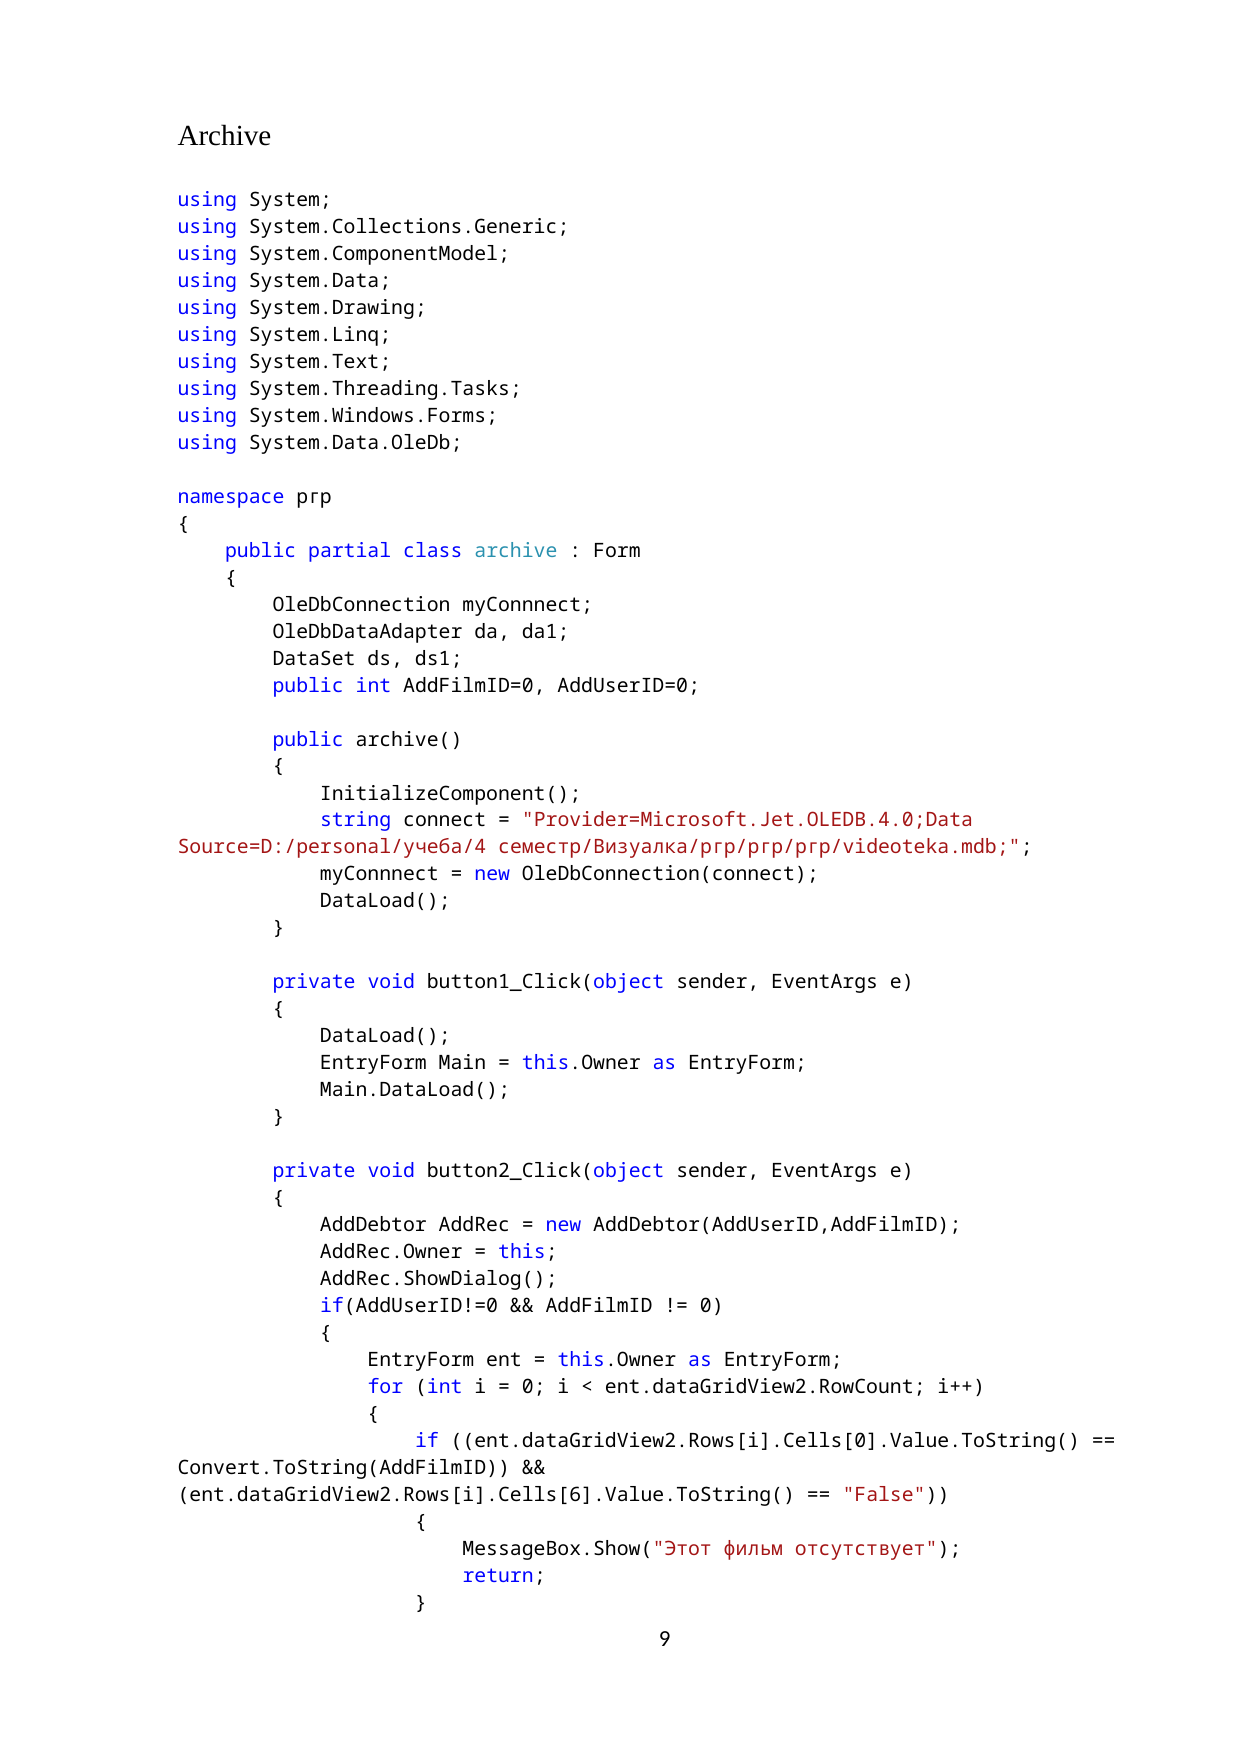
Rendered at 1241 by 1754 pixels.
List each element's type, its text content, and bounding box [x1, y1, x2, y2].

text { [177, 1318, 1152, 1345]
text DataLoad(); [177, 1022, 1152, 1048]
text DataLoad(); [177, 887, 1152, 914]
text OleDbDataAdapter da, da1; [177, 617, 1152, 644]
text } [177, 1102, 1152, 1129]
text DataSet ds, ds1; [177, 644, 1152, 671]
text using System.Collections.Generic; [177, 212, 1152, 239]
text { [177, 1183, 1152, 1210]
text AddRec.ShowDialog(); [177, 1264, 1152, 1291]
text using System.ComponentModel; [177, 239, 1152, 266]
text AddDebtor AddRec = new AddDebtor(AddUserID,AddFilmID); [177, 1210, 1152, 1237]
text using System.Drawing; [177, 293, 1152, 320]
text using System.Threading.Tasks; [177, 374, 1152, 401]
text using System.Windows.Forms; [177, 401, 1152, 428]
text } [177, 914, 1152, 941]
text AddRec.Owner = this; [177, 1237, 1152, 1264]
text for (int i = 0; i < ent.dataGridView2.RowCount; i++) [177, 1372, 1152, 1399]
text EntryForm Main = this.Owner as EntryForm; [177, 1048, 1152, 1076]
text MessageBox.Show("Этот фильм отсутствует"); [177, 1534, 1152, 1561]
text string connect = "Provider=Microsoft.Jet.OLEDB.4.0;Data Source=D:/personal/учеба/4 семестр/Визуалка/ргр/ргр/ргр/videoteka.mdb;"; [177, 806, 1152, 860]
text return; [177, 1561, 1152, 1588]
text { [177, 752, 1152, 779]
text using System.Linq; [177, 320, 1152, 347]
text { [177, 563, 1152, 590]
text OleDbConnection myConnnect; [177, 590, 1152, 617]
text myConnnect = new OleDbConnection(connect); [177, 860, 1152, 887]
text { [177, 994, 1152, 1022]
text namespace ргр [177, 482, 1152, 509]
text { [177, 1399, 1152, 1426]
text public int AddFilmID=0, AddUserID=0; [177, 671, 1152, 698]
text public partial class archive : Form [177, 536, 1152, 563]
text if(AddUserID!=0 && AddFilmID != 0) [177, 1291, 1152, 1318]
text { [177, 509, 1152, 536]
text { [177, 1507, 1152, 1534]
text private void button1_Click(object sender, EventArgs e) [177, 968, 1152, 994]
text using System; [177, 185, 1152, 212]
text Main.DataLoad(); [177, 1076, 1152, 1102]
text using System.Data.OleDb; [177, 428, 1152, 455]
text } [177, 1588, 1152, 1615]
text InitializeComponent(); [177, 779, 1152, 806]
text using System.Text; [177, 347, 1152, 374]
text using System.Data; [177, 266, 1152, 293]
text Archive [177, 118, 1152, 152]
text EntryForm ent = this.Owner as EntryForm; [177, 1345, 1152, 1372]
text if ((ent.dataGridView2.Rows[i].Cells[0].Value.ToString() == Convert.ToString(AddFilmID)) && (ent.dataGridView2.Rows[i].Cells[6].Value.ToString() == "False")) [177, 1426, 1152, 1507]
text private void button2_Click(object sender, EventArgs e) [177, 1156, 1152, 1183]
text public archive() [177, 725, 1152, 752]
